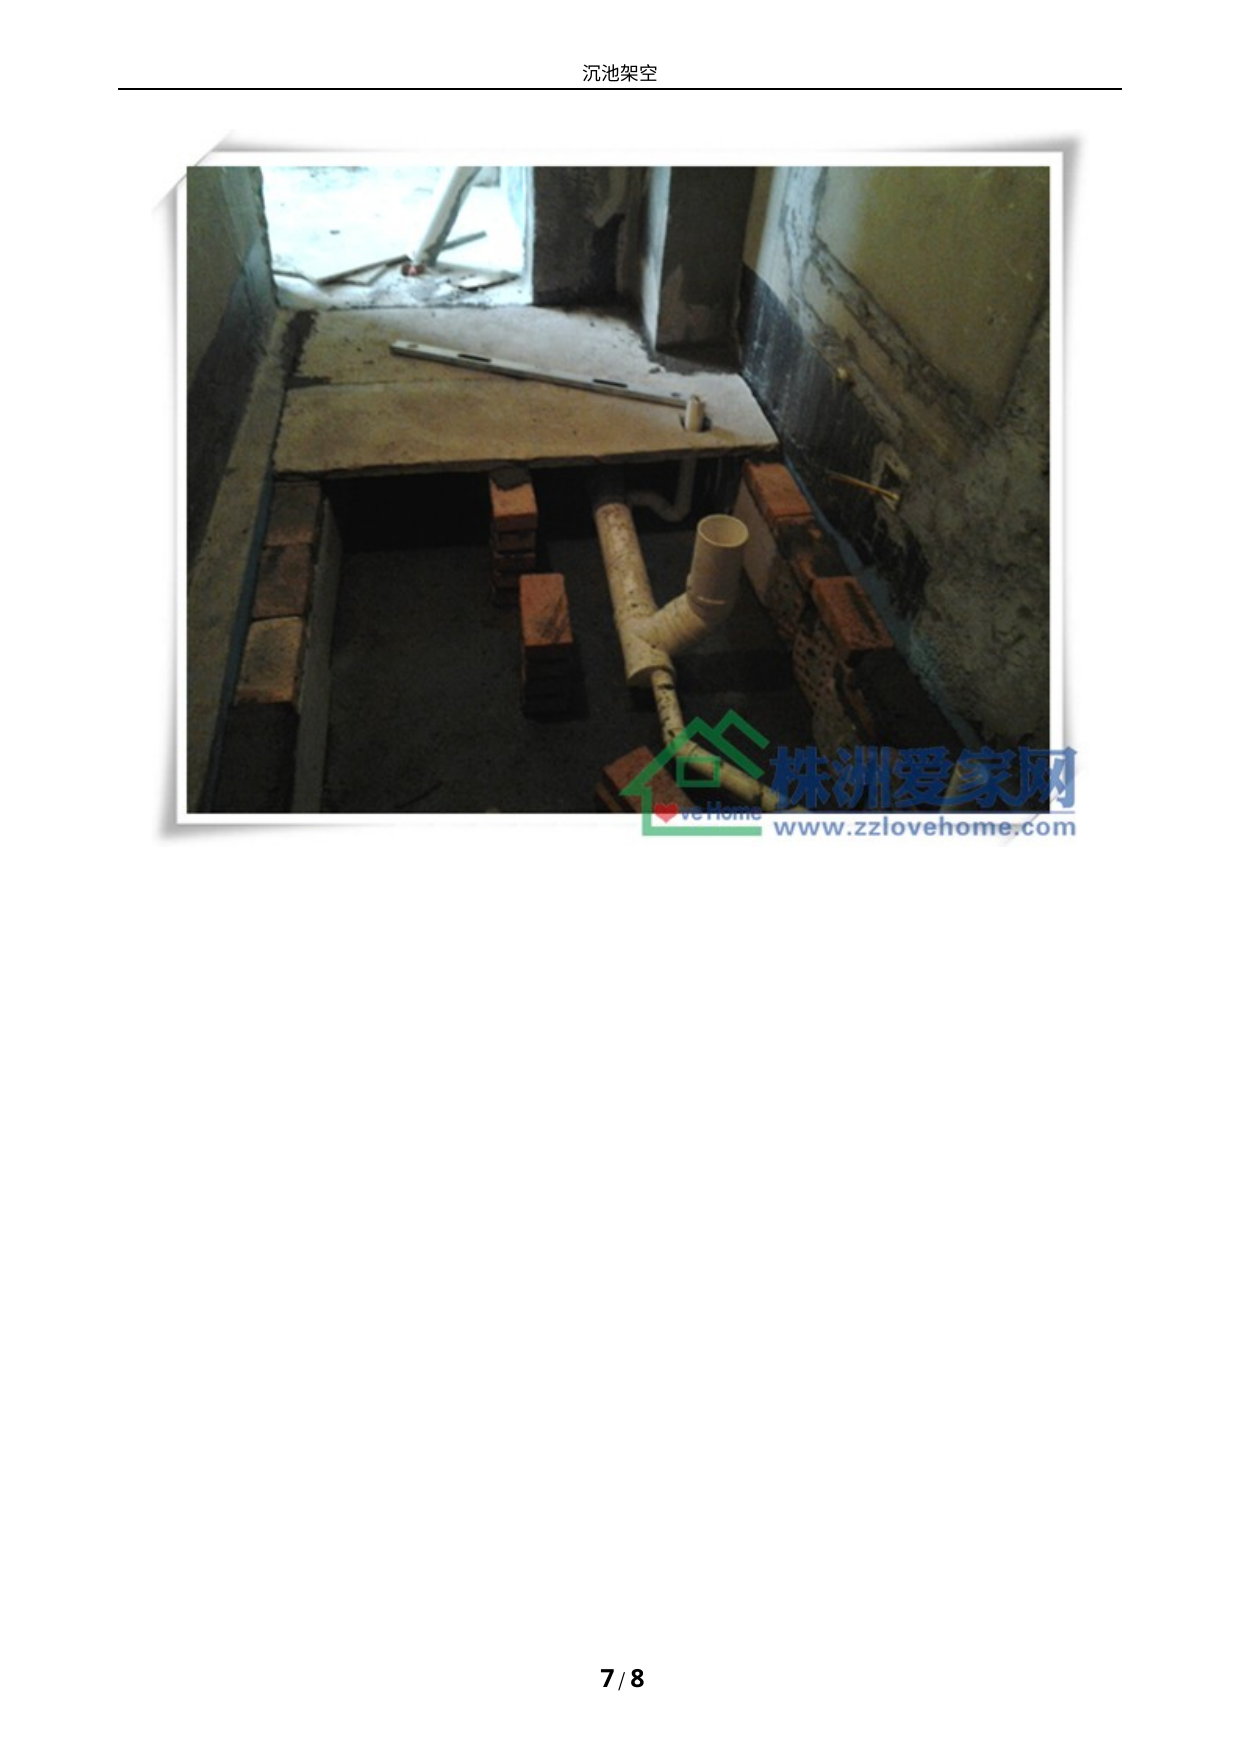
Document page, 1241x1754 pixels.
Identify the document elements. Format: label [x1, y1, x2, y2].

picture [151, 129, 1089, 847]
